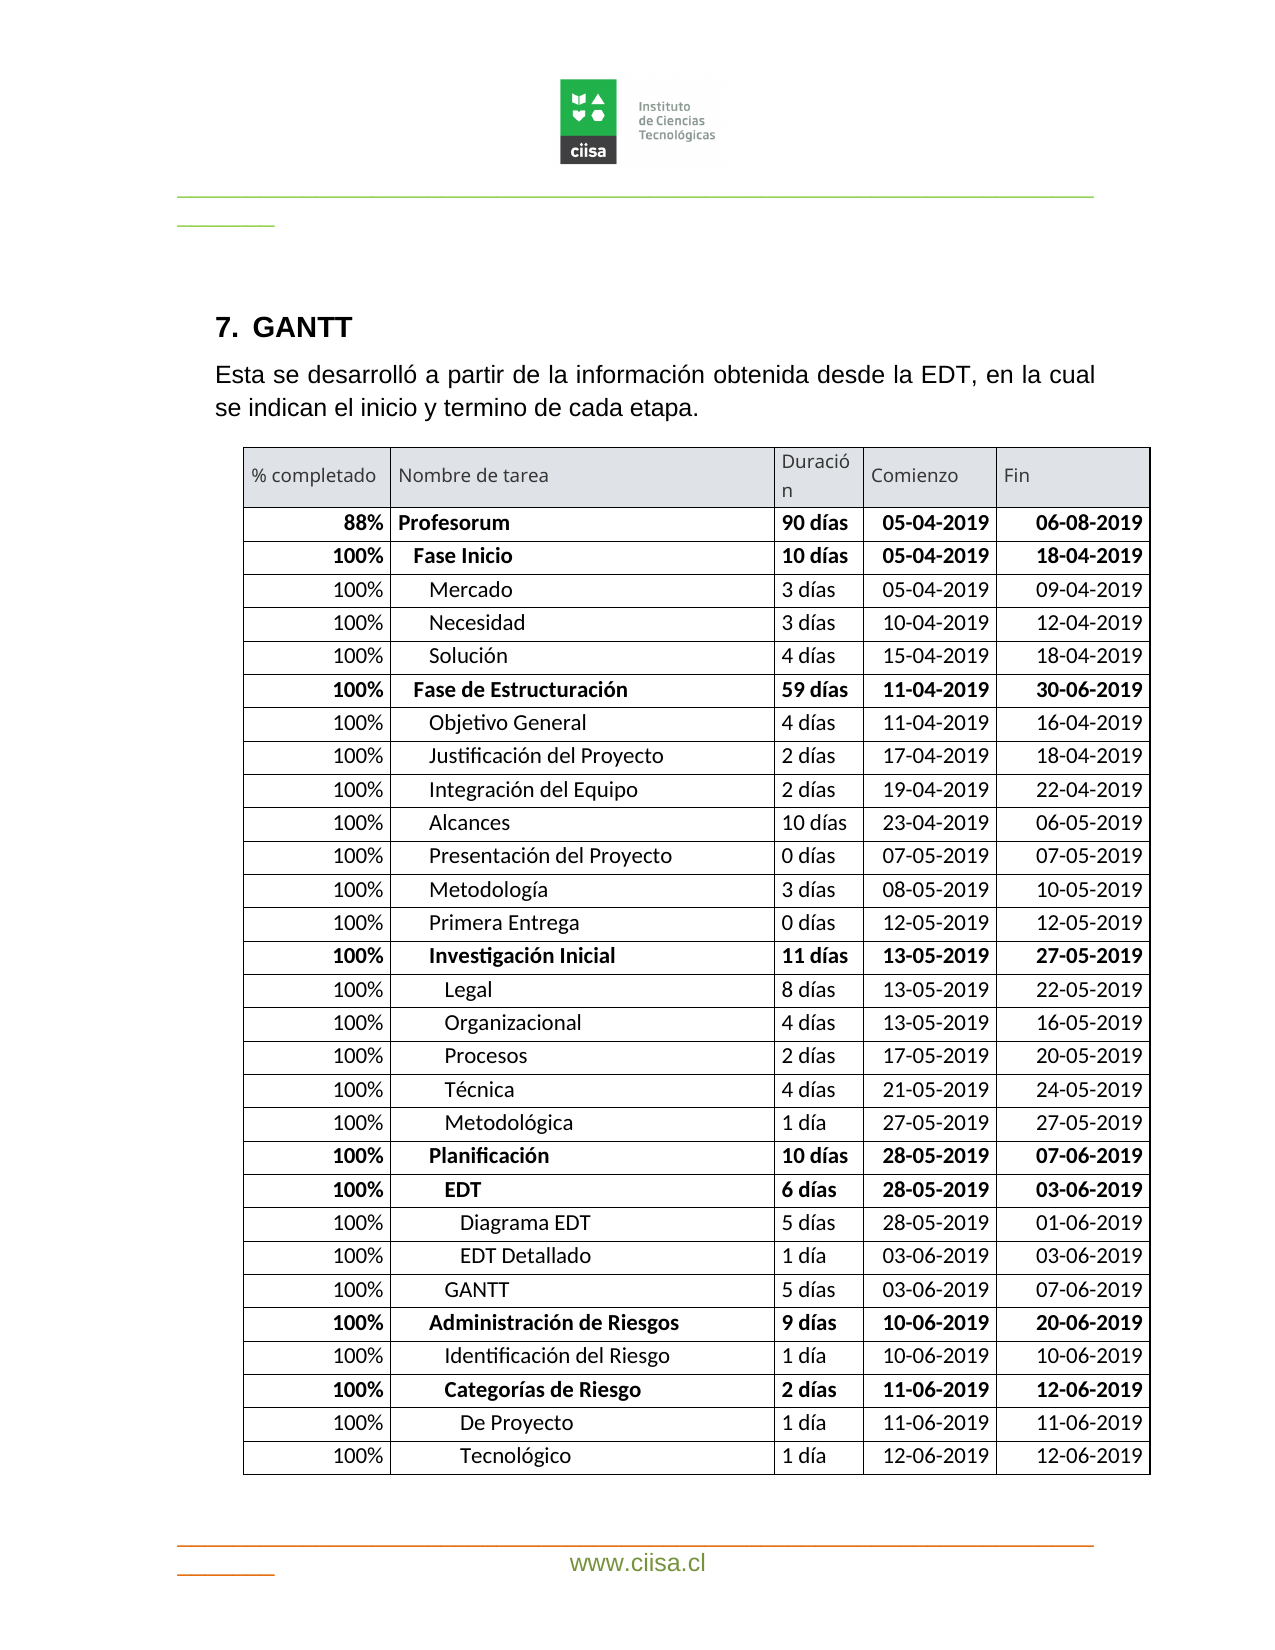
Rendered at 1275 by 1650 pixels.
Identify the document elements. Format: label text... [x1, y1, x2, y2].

table_cell Solución [391, 642, 774, 674]
table_cell 03-06-2019 [997, 1175, 1149, 1207]
table_cell 21-05-2019 [864, 1075, 996, 1107]
table_cell Integración del Equipo [391, 775, 774, 807]
table_cell 100% [244, 675, 390, 707]
table_cell 08-05-2019 [864, 875, 996, 907]
table_header Comienzo [864, 448, 996, 507]
table_cell 07-05-2019 [997, 842, 1149, 874]
table_cell 100% [244, 1275, 390, 1307]
table_cell 100% [244, 708, 390, 741]
table_cell 3 días [775, 608, 863, 641]
table_cell 1 día [775, 1408, 863, 1441]
table_cell 100% [244, 875, 390, 907]
table_cell Metodología [391, 875, 774, 907]
table_cell 1 día [775, 1442, 863, 1474]
table_cell 59 días [775, 675, 863, 707]
table_cell 11-06-2019 [864, 1408, 996, 1441]
table_cell 06-08-2019 [997, 508, 1149, 541]
table_cell 18-04-2019 [997, 542, 1149, 574]
table_cell 05-04-2019 [864, 508, 996, 541]
table_cell 8 días [775, 975, 863, 1007]
table_cell 07-06-2019 [997, 1275, 1149, 1307]
table_cell 03-06-2019 [864, 1242, 996, 1274]
table_cell Justificación del Proyecto [391, 742, 774, 774]
table_cell 17-05-2019 [864, 1042, 996, 1074]
table_cell 17-04-2019 [864, 742, 996, 774]
table_cell Técnica [391, 1075, 774, 1107]
table_cell 100% [244, 1175, 390, 1207]
table_cell 0 días [775, 842, 863, 874]
table_cell 10 días [775, 542, 863, 574]
table_cell 100% [244, 775, 390, 807]
table_header Fin [997, 448, 1149, 507]
table_cell 100% [244, 742, 390, 774]
table_cell 22-05-2019 [997, 975, 1149, 1007]
table_cell Mercado [391, 575, 774, 607]
table_cell Presentación del Proyecto [391, 842, 774, 874]
table_cell 6 días [775, 1175, 863, 1207]
table_cell 12-06-2019 [864, 1442, 996, 1474]
table_cell 23-04-2019 [864, 808, 996, 841]
table_cell 100% [244, 608, 390, 641]
table_cell 10-06-2019 [864, 1308, 996, 1341]
table_cell 06-05-2019 [997, 808, 1149, 841]
table_cell 100% [244, 1108, 390, 1141]
picture [549, 73, 726, 170]
table_cell 88% [244, 508, 390, 541]
table_cell 16-04-2019 [997, 708, 1149, 741]
table_cell Fase de Estructuración [391, 675, 774, 707]
table_cell 100% [244, 842, 390, 874]
table_cell 13-05-2019 [864, 942, 996, 974]
table_cell 20-05-2019 [997, 1042, 1149, 1074]
table_cell 22-04-2019 [997, 775, 1149, 807]
table_cell 30-06-2019 [997, 675, 1149, 707]
table_cell 20-06-2019 [997, 1308, 1149, 1341]
table_cell 24-05-2019 [997, 1075, 1149, 1107]
table_cell Procesos [391, 1042, 774, 1074]
table_cell 1 día [775, 1108, 863, 1141]
table_cell 28-05-2019 [864, 1142, 996, 1174]
table_cell Planificación [391, 1142, 774, 1174]
table_cell 07-05-2019 [864, 842, 996, 874]
table_header Nombre de tarea [391, 448, 774, 507]
table_cell 1 día [775, 1242, 863, 1274]
table_cell 4 días [775, 642, 863, 674]
table_cell 100% [244, 808, 390, 841]
table_cell 05-04-2019 [864, 575, 996, 607]
table_header % completado [244, 448, 390, 507]
table_cell 11-04-2019 [864, 675, 996, 707]
table_cell 1 día [775, 1342, 863, 1374]
table_cell 100% [244, 1375, 390, 1407]
table_cell 5 días [775, 1208, 863, 1241]
table_cell 27-05-2019 [864, 1108, 996, 1141]
table_cell 5 días [775, 1275, 863, 1307]
table_cell 100% [244, 1442, 390, 1474]
table_cell 15-04-2019 [864, 642, 996, 674]
table_cell Tecnológico [391, 1442, 774, 1474]
table_cell 100% [244, 1075, 390, 1107]
table_cell 18-04-2019 [997, 642, 1149, 674]
table_cell 16-05-2019 [997, 1008, 1149, 1041]
table_cell 100% [244, 1042, 390, 1074]
table_cell Necesidad [391, 608, 774, 641]
table_cell 100% [244, 1008, 390, 1041]
table_cell 4 días [775, 1075, 863, 1107]
table_cell 100% [244, 1208, 390, 1241]
table_cell 11 días [775, 942, 863, 974]
table_cell 100% [244, 1408, 390, 1441]
table_cell 100% [244, 1142, 390, 1174]
table_cell 2 días [775, 1042, 863, 1074]
table_cell 100% [244, 908, 390, 941]
table_cell 100% [244, 542, 390, 574]
table_cell 03-06-2019 [864, 1275, 996, 1307]
table_cell 9 días [775, 1308, 863, 1341]
table_cell 12-05-2019 [864, 908, 996, 941]
table_cell 19-04-2019 [864, 775, 996, 807]
subtitle Gantt [215, 310, 1098, 343]
table_cell 11-06-2019 [864, 1375, 996, 1407]
table_cell 12-06-2019 [997, 1442, 1149, 1474]
table_header Duración [775, 448, 863, 507]
table_cell 100% [244, 575, 390, 607]
table_cell 90 días [775, 508, 863, 541]
table_cell Legal [391, 975, 774, 1007]
table_cell 01-06-2019 [997, 1208, 1149, 1241]
table_cell 27-05-2019 [997, 1108, 1149, 1141]
table_cell 2 días [775, 1375, 863, 1407]
table_cell 0 días [775, 908, 863, 941]
table_cell EDT [391, 1175, 774, 1207]
table_cell Alcances [391, 808, 774, 841]
text Esta se desarrolló a partir de la información obtenida desde la EDT, en la cual se indican el inicio y termino de cada etapa. [215, 360, 1098, 422]
table_cell 2 días [775, 775, 863, 807]
table_cell Investigación Inicial [391, 942, 774, 974]
table_cell 28-05-2019 [864, 1175, 996, 1207]
table_cell 10-05-2019 [997, 875, 1149, 907]
table_cell 09-04-2019 [997, 575, 1149, 607]
table_cell 03-06-2019 [997, 1242, 1149, 1274]
table_cell 11-06-2019 [997, 1408, 1149, 1441]
table_cell 12-06-2019 [997, 1375, 1149, 1407]
table_cell 10-06-2019 [997, 1342, 1149, 1374]
table_cell 07-06-2019 [997, 1142, 1149, 1174]
table_cell 27-05-2019 [997, 942, 1149, 974]
table_cell 100% [244, 975, 390, 1007]
table_cell Administración de Riesgos [391, 1308, 774, 1341]
table_cell 13-05-2019 [864, 1008, 996, 1041]
table_cell 2 días [775, 742, 863, 774]
table_cell 10-06-2019 [864, 1342, 996, 1374]
table_cell 100% [244, 1242, 390, 1274]
table_cell 100% [244, 1342, 390, 1374]
table_cell EDT Detallado [391, 1242, 774, 1274]
table_cell Metodológica [391, 1108, 774, 1141]
table_cell 10-04-2019 [864, 608, 996, 641]
table_cell 12-04-2019 [997, 608, 1149, 641]
table_cell 10 días [775, 808, 863, 841]
table_cell 10 días [775, 1142, 863, 1174]
table_cell 3 días [775, 875, 863, 907]
table_cell 100% [244, 942, 390, 974]
table_cell Profesorum [391, 508, 774, 541]
table_cell 3 días [775, 575, 863, 607]
table_cell 4 días [775, 1008, 863, 1041]
table_cell 100% [244, 1308, 390, 1341]
table_cell Organizacional [391, 1008, 774, 1041]
table_cell 100% [244, 642, 390, 674]
table_cell Fase Inicio [391, 542, 774, 574]
table_cell Identificación del Riesgo [391, 1342, 774, 1374]
table_cell Primera Entrega [391, 908, 774, 941]
table_cell De Proyecto [391, 1408, 774, 1441]
table_cell 4 días [775, 708, 863, 741]
table_cell Objetivo General [391, 708, 774, 741]
table_cell 11-04-2019 [864, 708, 996, 741]
table_cell 13-05-2019 [864, 975, 996, 1007]
table_cell Diagrama EDT [391, 1208, 774, 1241]
table_cell 12-05-2019 [997, 908, 1149, 941]
table_cell Categorías de Riesgo [391, 1375, 774, 1407]
table_cell GANTT [391, 1275, 774, 1307]
table_cell 18-04-2019 [997, 742, 1149, 774]
table_cell 28-05-2019 [864, 1208, 996, 1241]
table_cell 05-04-2019 [864, 542, 996, 574]
